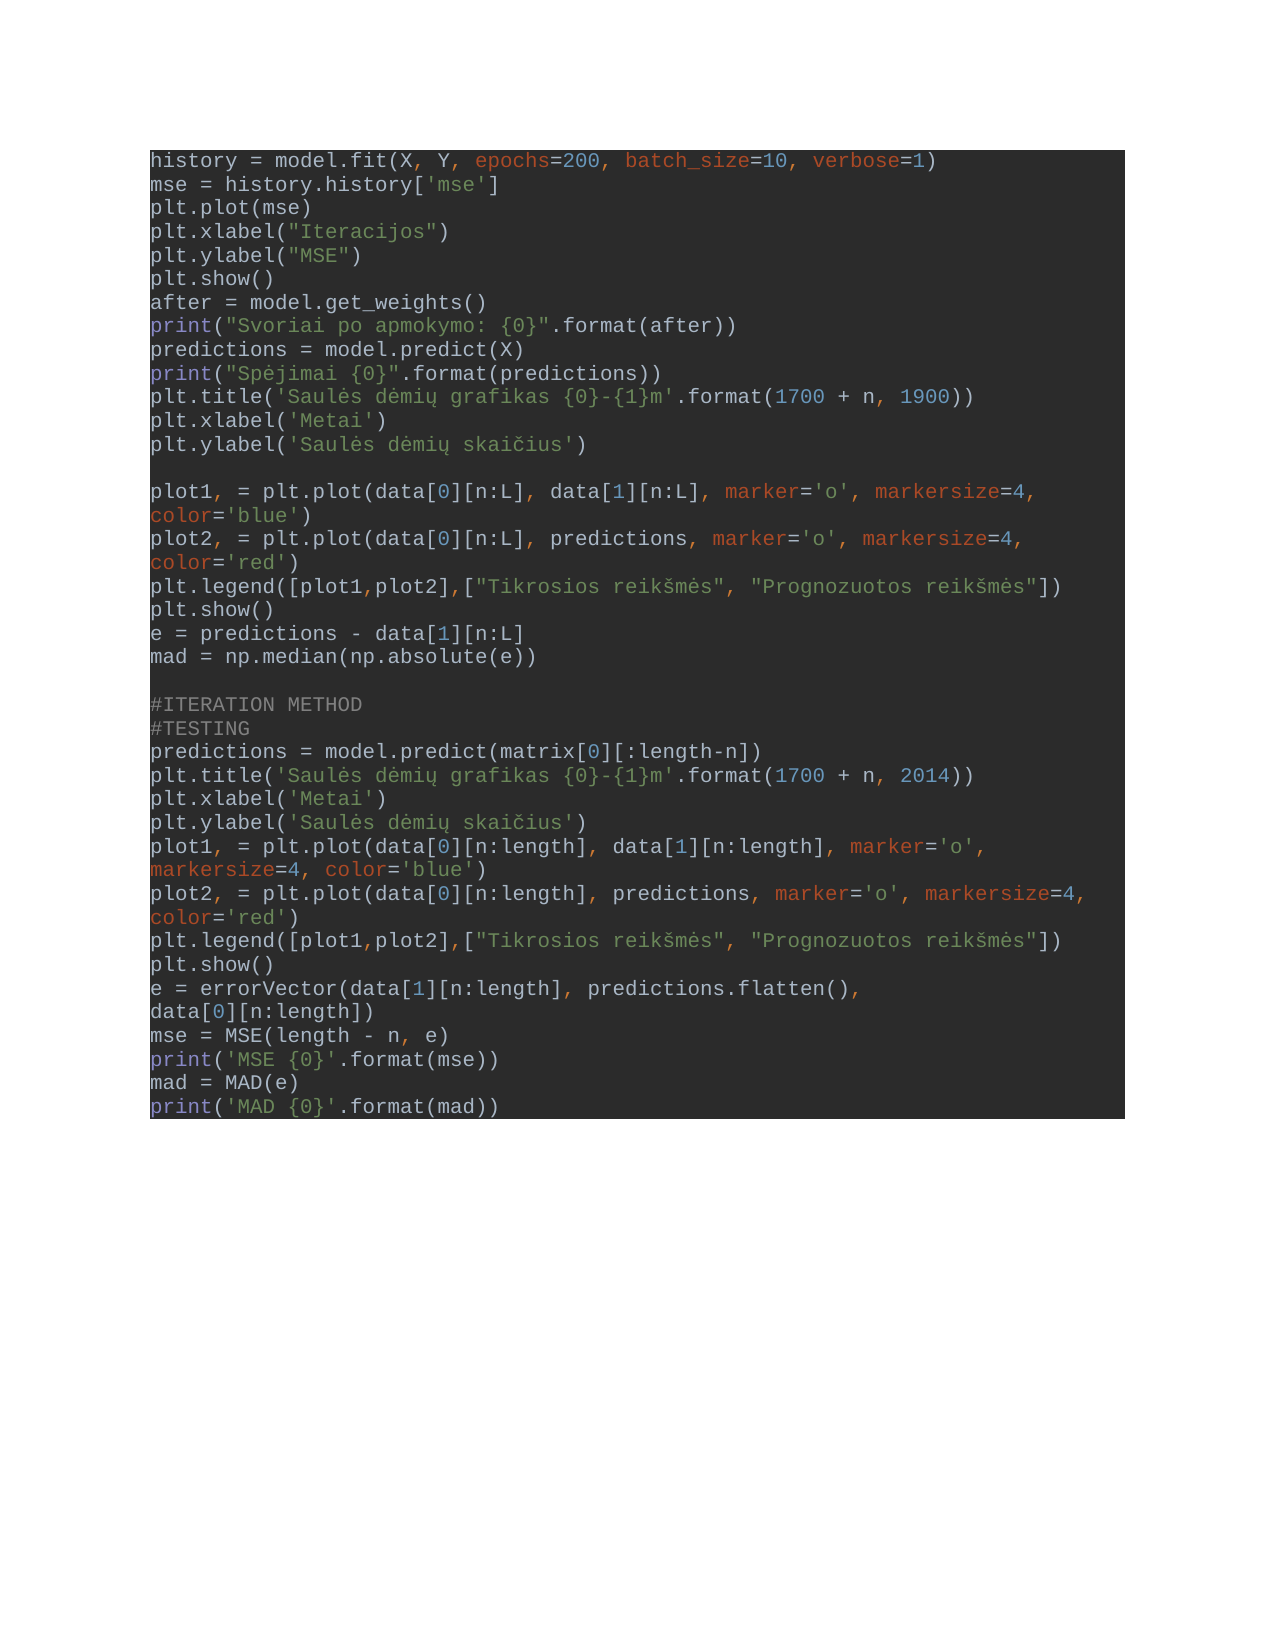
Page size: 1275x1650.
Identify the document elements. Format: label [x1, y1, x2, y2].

text [150, 150, 1125, 1119]
